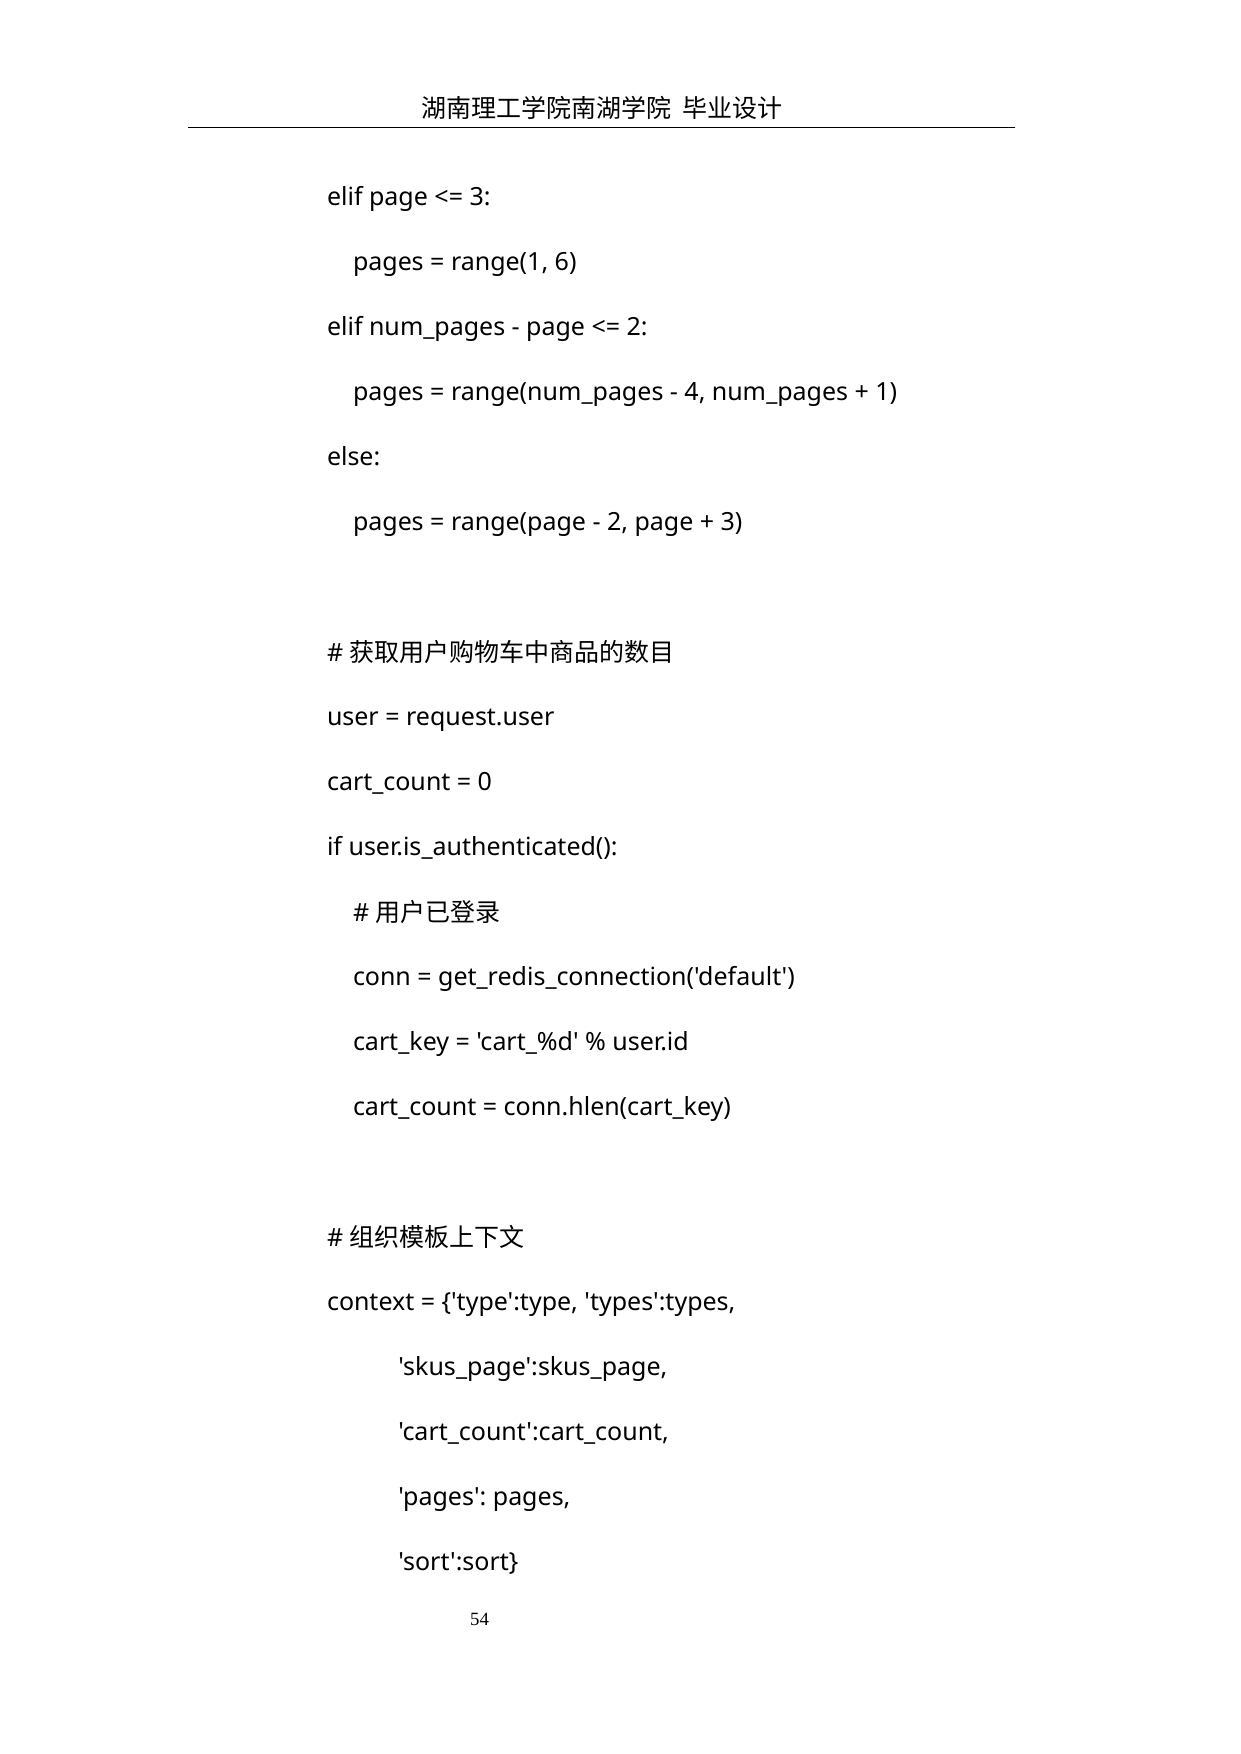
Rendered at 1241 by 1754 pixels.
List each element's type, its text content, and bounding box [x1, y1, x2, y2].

list # 组织模板上下文 [231, 1203, 1053, 1268]
list # 用户已登录 [231, 878, 1053, 943]
list 'pages': pages, [231, 1463, 1053, 1528]
list if user.is_authenticated(): [231, 813, 1053, 878]
list pages = range(page - 2, page + 3) [231, 488, 1053, 553]
list # 获取用户购物车中商品的数目 [231, 618, 1053, 683]
list cart_count = conn.hlen(cart_key) [231, 1073, 1053, 1138]
list context = {'type':type, 'types':types, [231, 1268, 1053, 1333]
list elif page <= 3: [231, 163, 1053, 228]
list cart_key = 'cart_%d' % user.id [231, 1008, 1053, 1073]
list conn = get_redis_connection('default') [231, 943, 1053, 1008]
list pages = range(1, 6) [231, 228, 1053, 293]
list 'cart_count':cart_count, [231, 1398, 1053, 1463]
list elif num_pages - page <= 2: [231, 293, 1053, 358]
list user = request.user [231, 683, 1053, 748]
list else: [231, 423, 1053, 488]
list pages = range(num_pages - 4, num_pages + 1) [231, 358, 1053, 423]
list 'sort':sort} [231, 1528, 1053, 1593]
list 'skus_page':skus_page, [231, 1333, 1053, 1398]
list cart_count = 0 [231, 748, 1053, 813]
